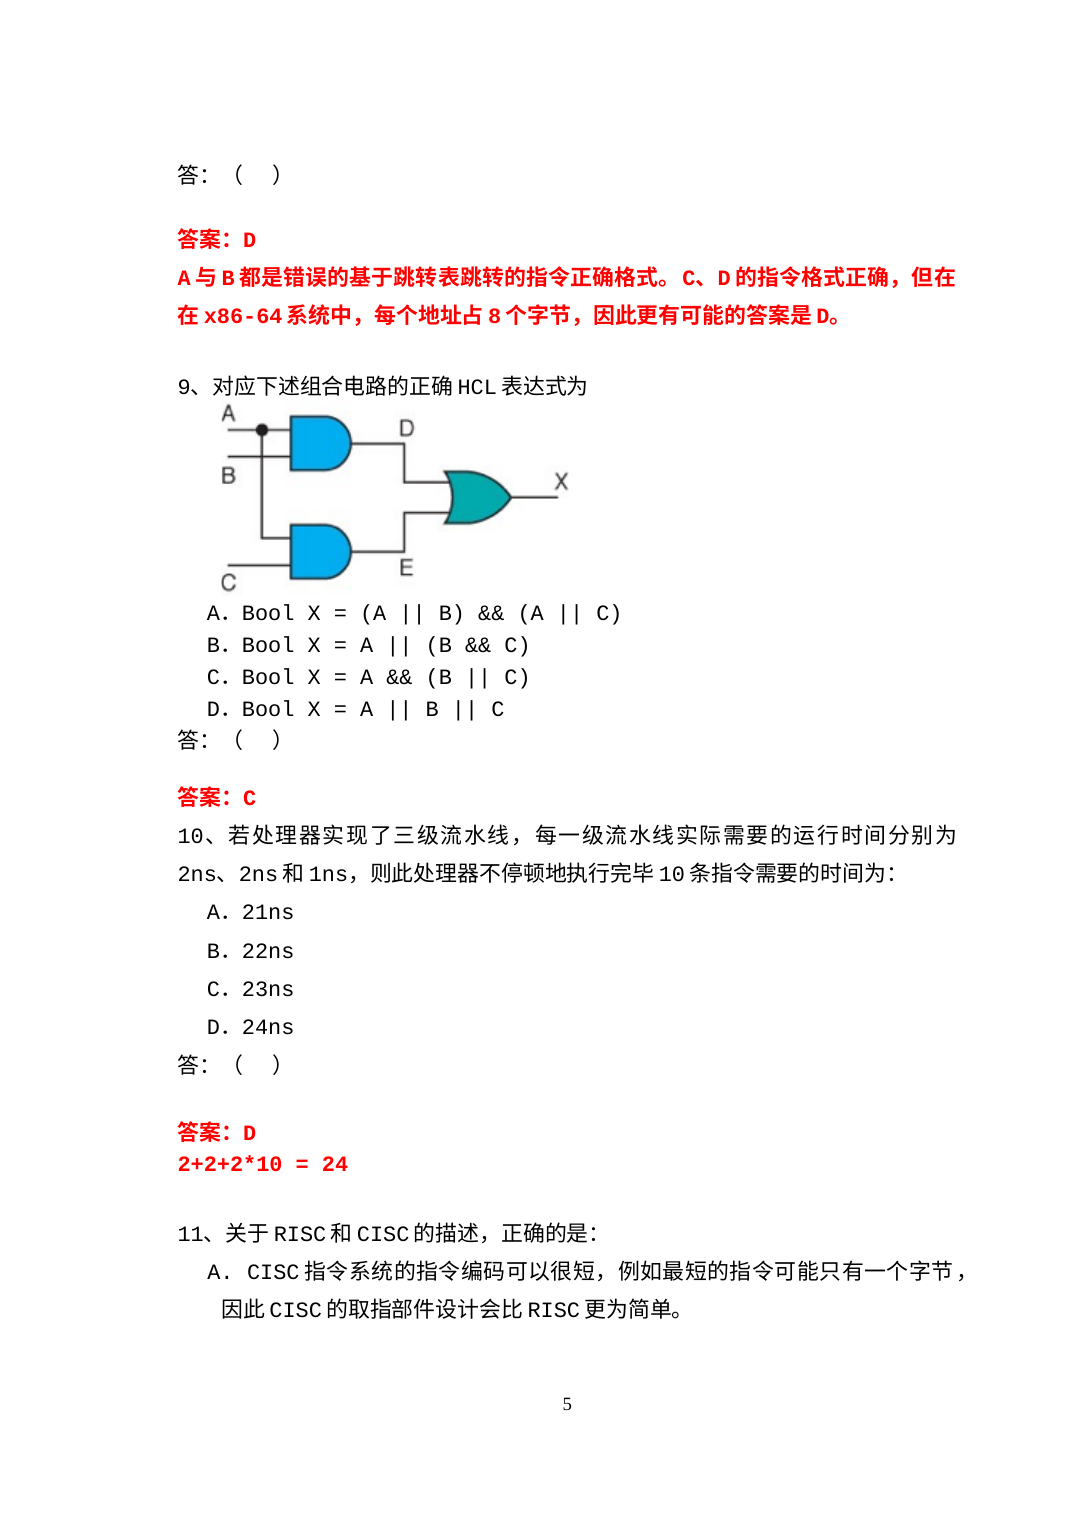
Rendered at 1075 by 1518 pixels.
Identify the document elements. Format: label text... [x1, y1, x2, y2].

text 答案：D [177, 1115, 957, 1147]
text 10、若处理器实现了三级流水线，每一级流水线实际需要的运行时间分别为2ns、2ns和1ns，则此处理器不停顿地执行完毕10条指令需要的时间为： [177, 818, 957, 888]
text 答：（ ） [177, 158, 957, 189]
text 答案：D A与B都是错误的基于跳转表跳转的指令正确格式。C、D的指令格式正确，但在在x86-64系统中，每个地址占8个字节，因此更有可能的答案是D。 [177, 222, 957, 330]
text 答：（ ） [177, 1048, 957, 1079]
text C．Bool X = A && (B || C) [177, 659, 957, 691]
text 答案：C [177, 779, 957, 811]
text 答：（ ） [177, 723, 957, 755]
text A. CISC指令系统的指令编码可以很短，例如最短的指令可能只有一个字节，因此CISC的取指部件设计会比RISC更为简单。 [207, 1254, 957, 1324]
text D．24ns [177, 1009, 957, 1041]
text C．23ns [177, 971, 957, 1003]
picture [221, 401, 569, 596]
text 2+2+2*10 = 24 [177, 1154, 957, 1178]
text 11、关于RISC和CISC的描述，正确的是： [177, 1216, 957, 1248]
text 9、对应下述组合电路的正确HCL表达式为 [177, 369, 957, 401]
text B．22ns [177, 933, 957, 965]
text A．Bool X = (A || B) && (A || C) [177, 595, 957, 627]
text A．21ns [177, 894, 957, 926]
text B．Bool X = A || (B && C) [177, 627, 957, 659]
text D．Bool X = A || B || C [177, 691, 957, 723]
